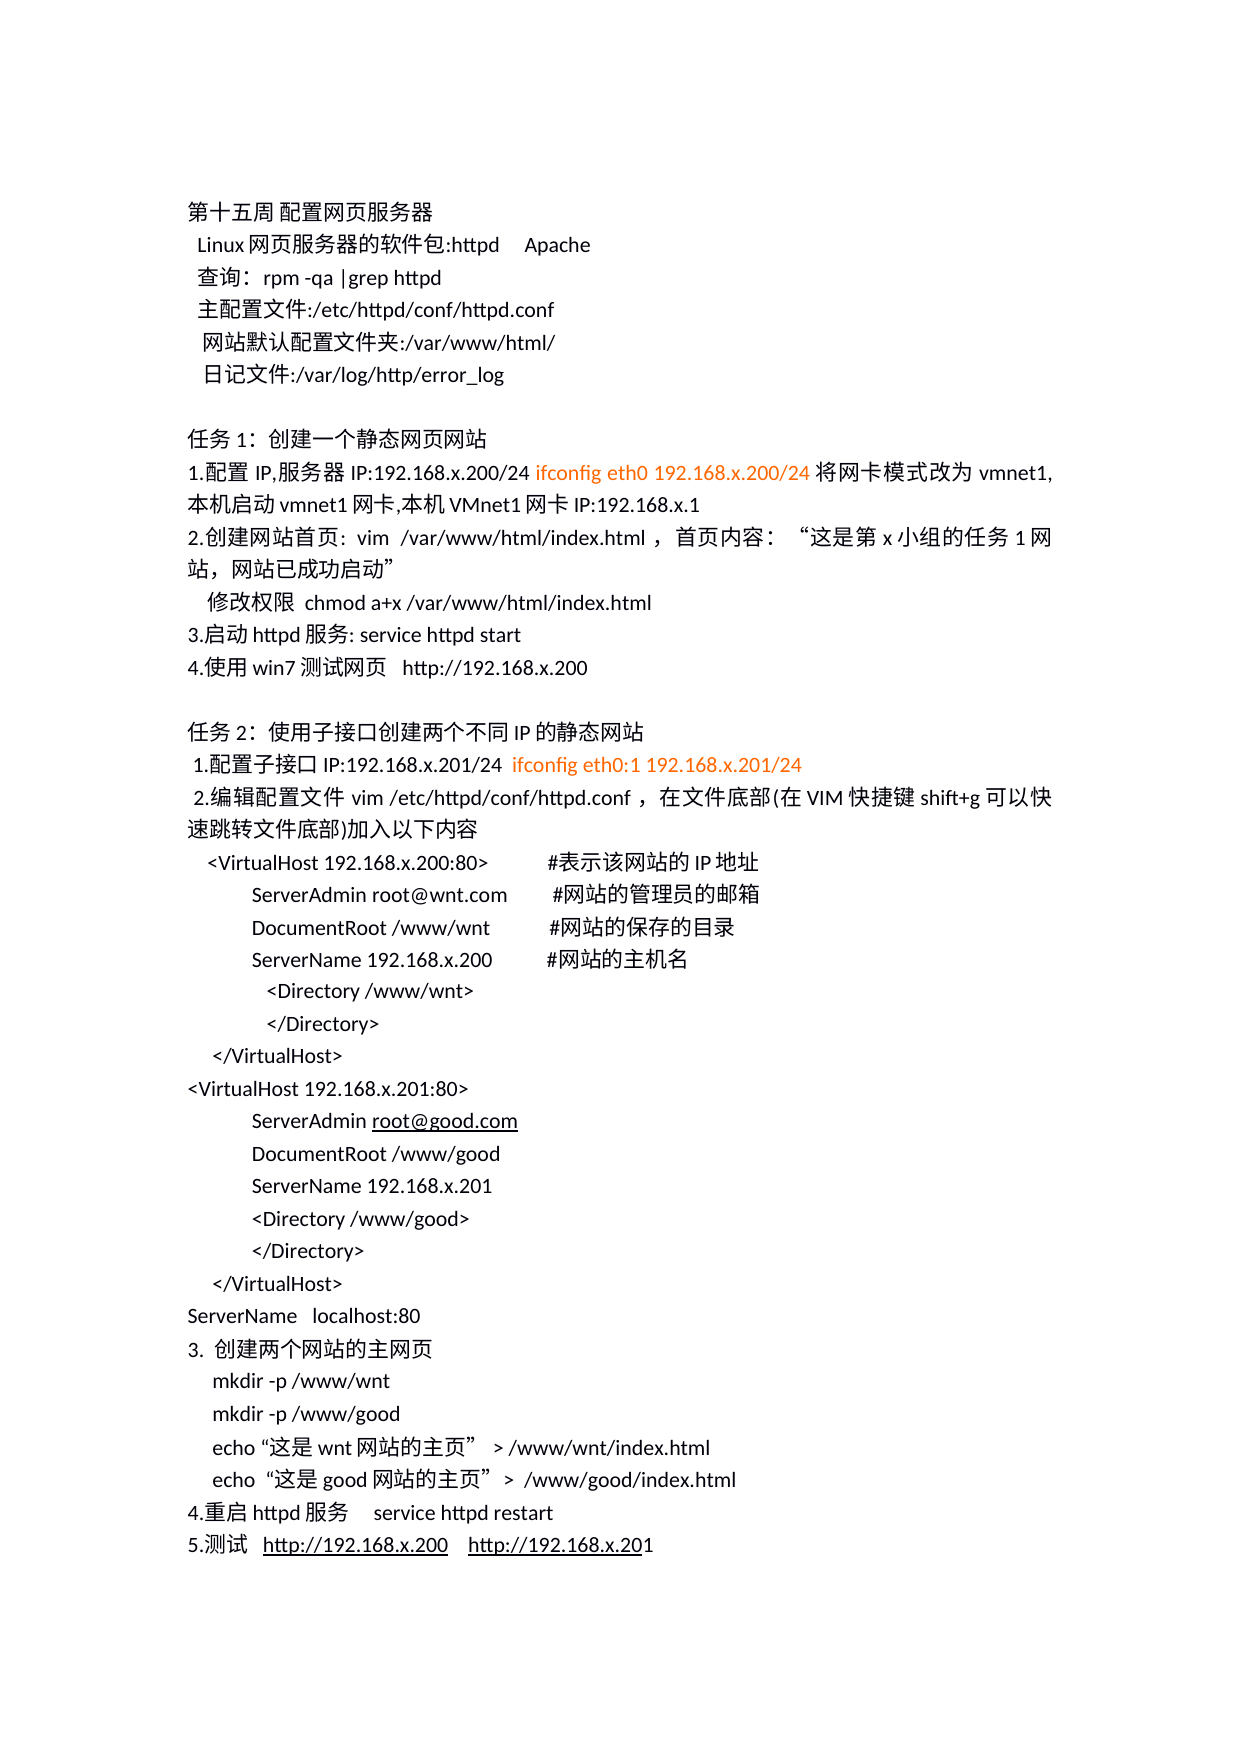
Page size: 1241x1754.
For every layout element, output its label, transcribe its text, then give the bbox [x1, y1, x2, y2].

text 主配置文件:/etc/httpd/conf/httpd.conf [187, 292, 1053, 324]
text </VirtualHost> [187, 1267, 1053, 1299]
text <Directory /www/wnt> [187, 974, 1053, 1007]
text 第十五周 配置网页服务器 [187, 194, 1053, 227]
text 网站默认配置文件夹:/var/www/html/ [187, 324, 1053, 357]
text ServerName 192.168.x.200 #网站的主机名 [187, 942, 1053, 974]
text 2.创建网站首页: vim /var/www/html/index.html ，首页内容：“这是第x小组的任务1网站，网站已成功启动” [187, 519, 1053, 584]
text Linux网页服务器的软件包:httpd Apache [187, 227, 1053, 259]
text echo “这是good网站的主页”> /www/good/index.html [187, 1462, 1053, 1494]
text </Directory> [187, 1234, 1053, 1267]
text ServerAdmin root@wnt.com #网站的管理员的邮箱 [187, 877, 1053, 909]
text 1.配置IP,服务器IP:192.168.x.200/24 ifconfig eth0 192.168.x.200/24将网卡模式改为vmnet1,本机启动vmnet1网卡,本机VMnet1网卡IP:192.168.x.1 [187, 454, 1053, 519]
text mkdir -p /www/wnt [187, 1364, 1053, 1397]
text ServerName localhost:80 [187, 1299, 1053, 1332]
text 查询：rpm -qa |grep httpd [187, 259, 1053, 292]
text 2.编辑配置文件 vim /etc/httpd/conf/httpd.conf ，在文件底部(在VIM快捷键shift+g可以快速跳转文件底部)加入以下内容 [187, 779, 1053, 844]
text 5.测试 http://192.168.x.200 http://192.168.x.201 [187, 1527, 1053, 1559]
text echo “这是wnt网站的主页” > /www/wnt/index.html [187, 1429, 1053, 1462]
text 修改权限 chmod a+x /var/www/html/index.html [187, 584, 1053, 617]
text 任务2：使用子接口创建两个不同IP的静态网站 [187, 714, 1053, 747]
text mkdir -p /www/good [187, 1397, 1053, 1429]
text DocumentRoot /www/good [187, 1137, 1053, 1169]
text 日记文件:/var/log/http/error_log [187, 357, 1053, 389]
text 4.重启httpd服务 service httpd restart [187, 1494, 1053, 1527]
text </Directory> [187, 1007, 1053, 1039]
text 任务1：创建一个静态网页网站 [187, 422, 1053, 454]
text <VirtualHost 192.168.x.200:80> #表示该网站的IP地址 [187, 844, 1053, 877]
text ServerAdmin root@good.com [187, 1104, 1053, 1137]
text <Directory /www/good> [187, 1202, 1053, 1234]
text 3. 创建两个网站的主网页 [187, 1332, 1053, 1364]
text DocumentRoot /www/wnt #网站的保存的目录 [187, 909, 1053, 942]
text </VirtualHost> [187, 1039, 1053, 1072]
text 4.使用win7测试网页 http://192.168.x.200 [187, 649, 1053, 682]
text 1.配置子接口IP:192.168.x.201/24 ifconfig eth0:1 192.168.x.201/24 [187, 747, 1053, 779]
text <VirtualHost 192.168.x.201:80> [187, 1072, 1053, 1104]
text ServerName 192.168.x.201 [187, 1169, 1053, 1202]
text 3.启动httpd服务: service httpd start [187, 617, 1053, 649]
